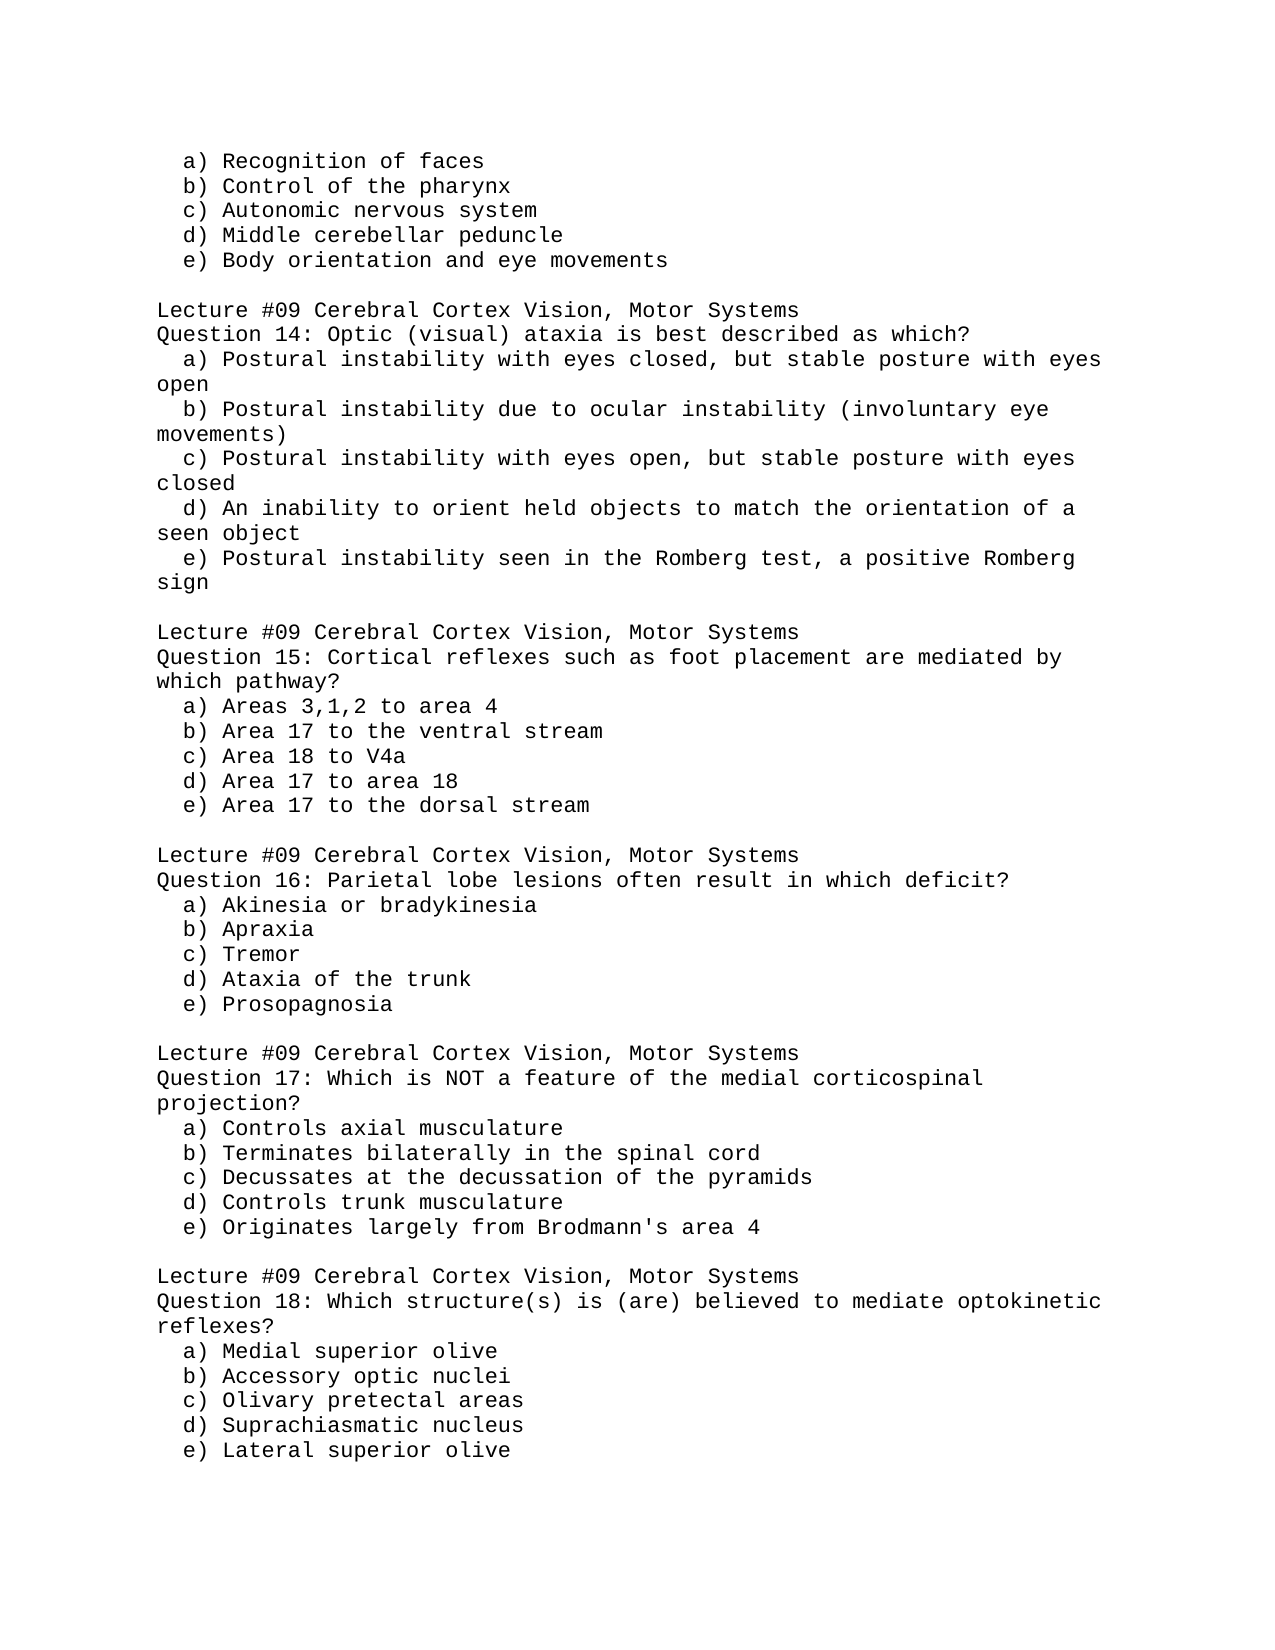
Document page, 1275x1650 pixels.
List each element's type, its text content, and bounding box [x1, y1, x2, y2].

text b) Accessory optic nuclei [156, 1365, 1118, 1389]
text c) Postural instability with eyes open, but stable posture with eyes closed [156, 447, 1118, 497]
text Lecture #09 Cerebral Cortex Vision, Motor Systems [156, 621, 1118, 646]
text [156, 299, 1118, 323]
text a) Areas 3,1,2 to area 4 [156, 695, 1118, 720]
text d) Suprachiasmatic nucleus [156, 1414, 1118, 1439]
text a) Recognition of faces [156, 150, 1118, 175]
text b) Apraxia [156, 918, 1118, 943]
text d) Ataxia of the trunk [156, 968, 1118, 993]
text Lecture #09 Cerebral Cortex Vision, Motor Systems [156, 1042, 1118, 1067]
text a) Postural instability with eyes closed, but stable posture with eyes open [156, 348, 1118, 398]
text e) Originates largely from Brodmann's area 4 [156, 1216, 1118, 1241]
text e) Body orientation and eye movements [156, 249, 1118, 274]
text c) Tremor [156, 943, 1118, 968]
text b) Control of the pharynx [156, 175, 1118, 199]
text e) Prosopagnosia [156, 993, 1118, 1018]
text Question 16: Parietal lobe lesions often result in which deficit? [156, 869, 1118, 894]
text a) Medial superior olive [156, 1340, 1118, 1365]
text c) Area 18 to V4a [156, 745, 1118, 770]
text Lecture #09 Cerebral Cortex Vision, Motor Systems [156, 844, 1118, 869]
text a) Akinesia or bradykinesia [156, 894, 1118, 918]
text e) Lateral superior olive [156, 1439, 1118, 1464]
text d) Area 17 to area 18 [156, 770, 1118, 794]
text b) Area 17 to the ventral stream [156, 720, 1118, 745]
text Lecture #09 Cerebral Cortex Vision, Motor Systems [156, 1266, 1118, 1290]
text d) Middle cerebellar peduncle [156, 224, 1118, 249]
text d) An inability to orient held objects to match the orientation of a seen object [156, 497, 1118, 547]
text Question 17: Which is NOT a feature of the medial corticospinal projection? [156, 1067, 1118, 1117]
text a) Controls axial musculature [156, 1117, 1118, 1142]
text Question 14: Optic (visual) ataxia is best described as which? [156, 323, 1118, 348]
text c) Autonomic nervous system [156, 199, 1118, 224]
text c) Decussates at the decussation of the pyramids [156, 1166, 1118, 1191]
text e) Postural instability seen in the Romberg test, a positive Romberg sign [156, 547, 1118, 596]
text e) Area 17 to the dorsal stream [156, 794, 1118, 819]
text Question 18: Which structure(s) is (are) believed to mediate optokinetic reflexes? [156, 1290, 1118, 1340]
text d) Controls trunk musculature [156, 1191, 1118, 1216]
text Question 15: Cortical reflexes such as foot placement are mediated by which pathway? [156, 646, 1118, 695]
text c) Olivary pretectal areas [156, 1389, 1118, 1414]
text b) Postural instability due to ocular instability (involuntary eye movements) [156, 398, 1118, 447]
text b) Terminates bilaterally in the spinal cord [156, 1142, 1118, 1166]
